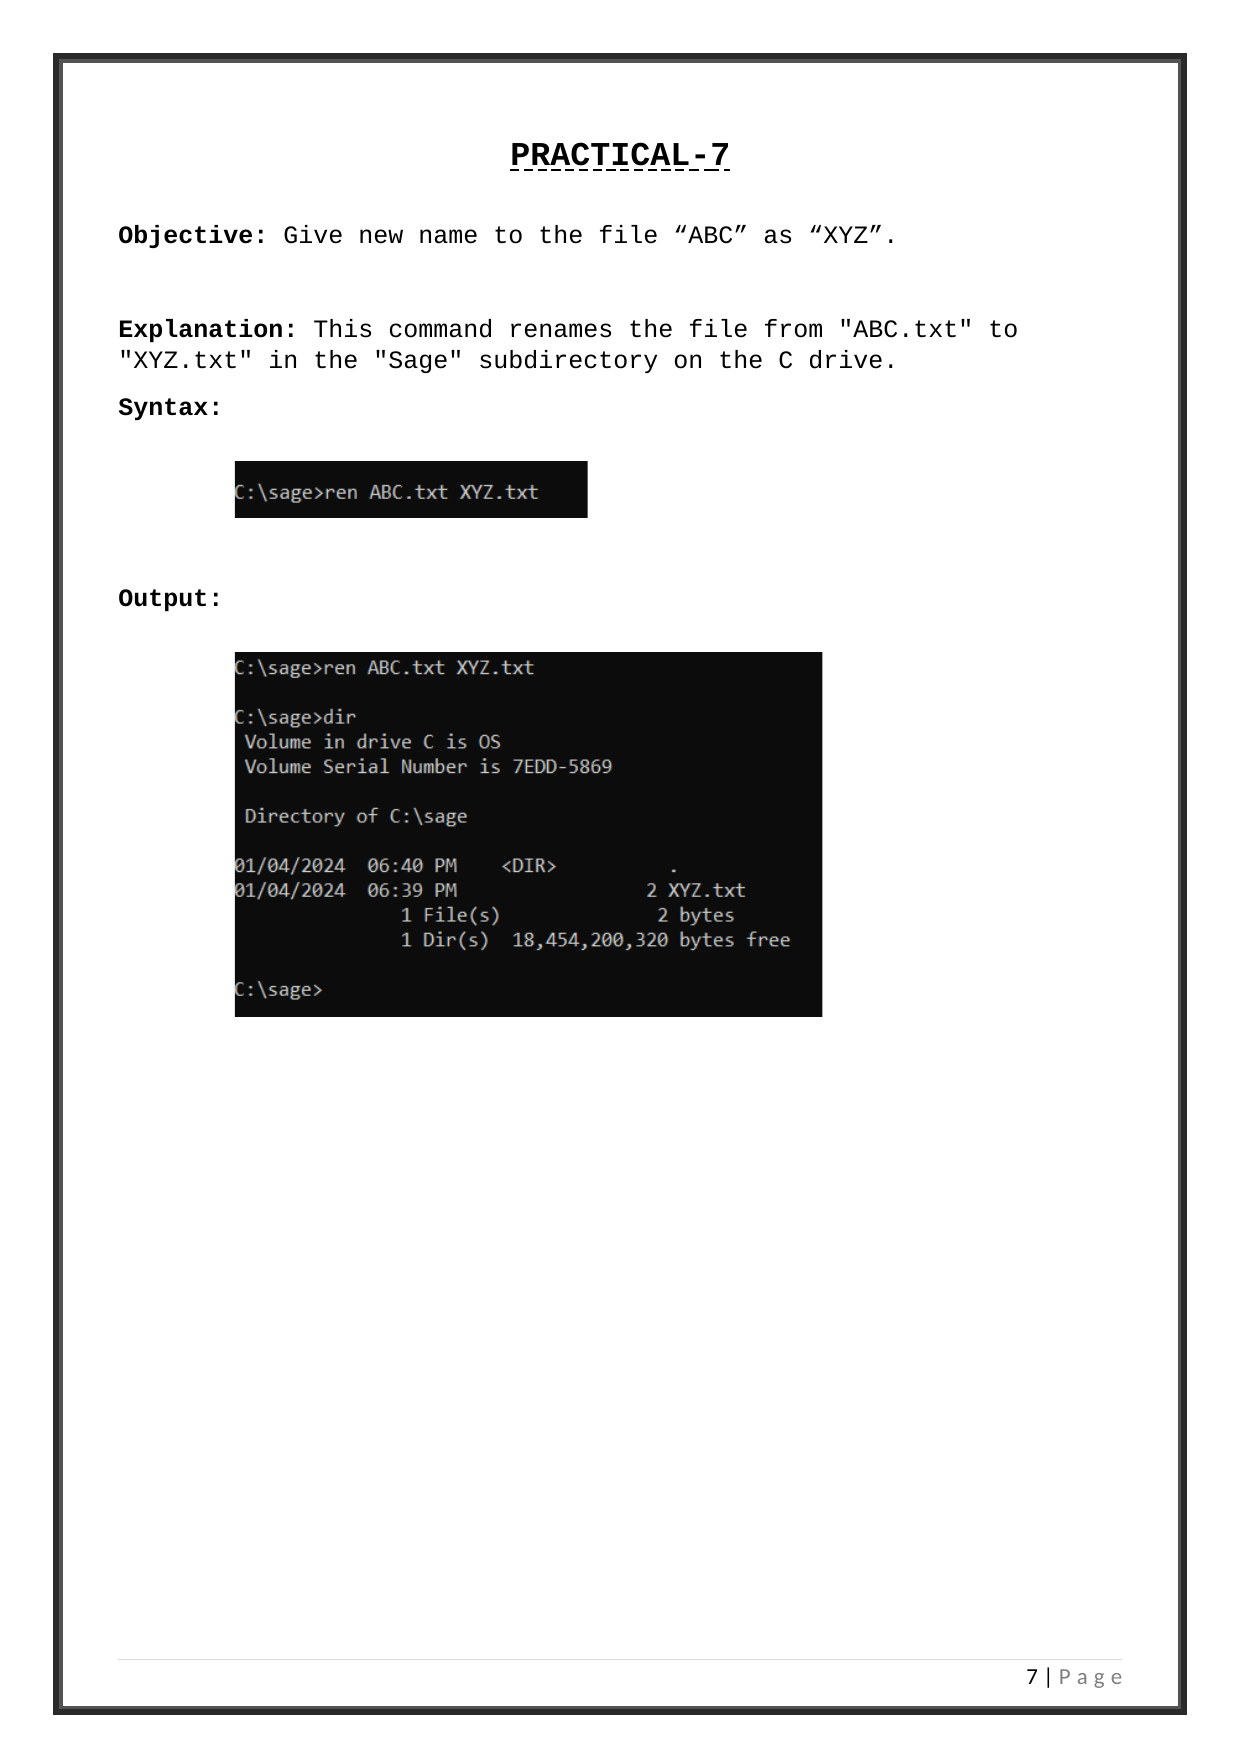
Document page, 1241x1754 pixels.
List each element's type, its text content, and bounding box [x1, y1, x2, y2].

text Output: [118, 586, 1122, 614]
text Explanation: This command renames the file from "ABC.txt" to "XYZ.txt" in the "Sage" subdirectory on the C drive. [118, 317, 1122, 376]
text Objective: Give new name to the file “ABC” as “XYZ”. [118, 223, 1122, 251]
picture [234, 652, 823, 1017]
text Syntax: [118, 395, 1122, 423]
picture [234, 461, 588, 518]
